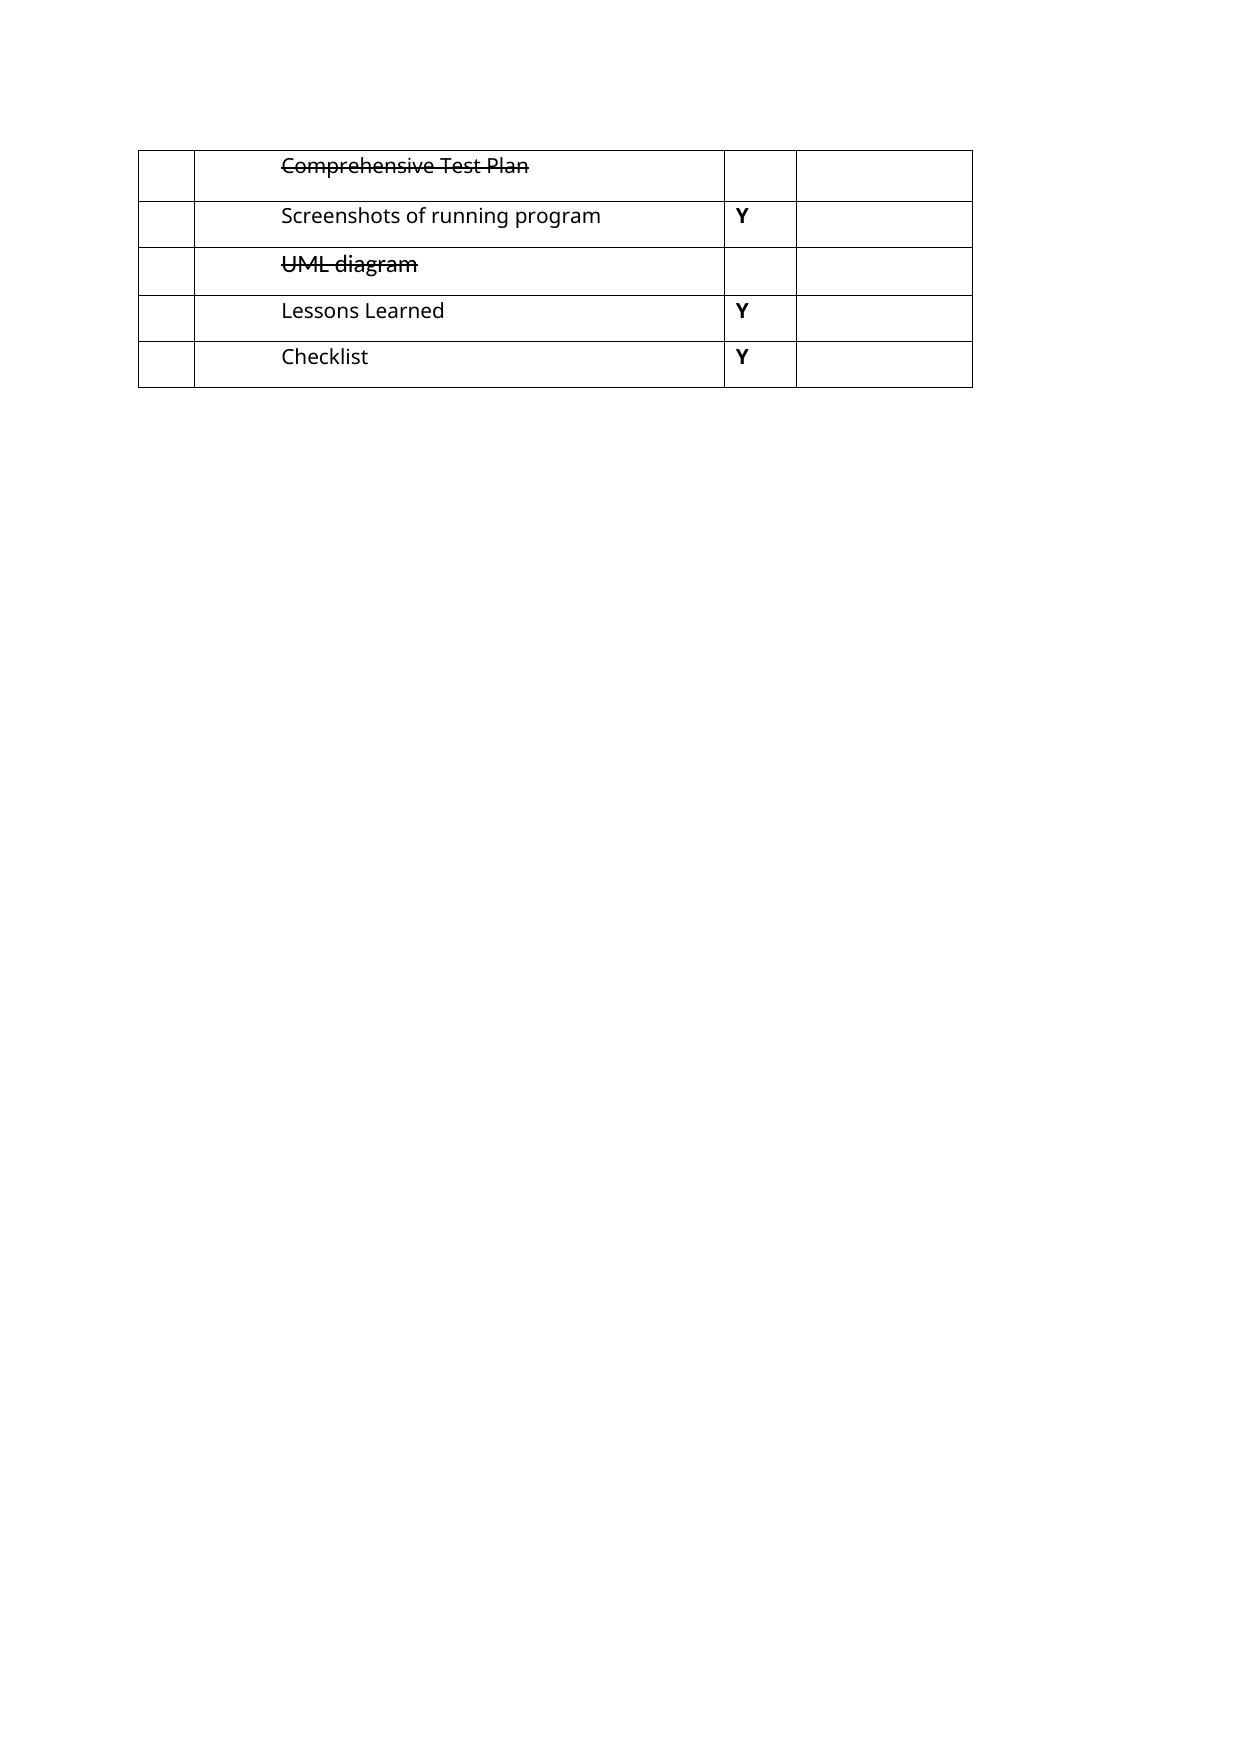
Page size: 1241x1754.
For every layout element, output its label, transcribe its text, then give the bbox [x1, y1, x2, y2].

table_cell [139, 202, 194, 247]
table_cell [797, 151, 972, 201]
table_cell [797, 342, 972, 387]
table_cell [725, 151, 796, 201]
table_cell [797, 248, 972, 295]
table_cell [139, 248, 194, 295]
table_cell [139, 296, 194, 341]
table_cell Lessons Learned [195, 296, 724, 341]
table_cell [797, 202, 972, 247]
table_cell [797, 296, 972, 341]
table_cell [139, 342, 194, 387]
table_cell Screenshots of running program [195, 202, 724, 247]
table_cell Y [725, 296, 796, 341]
table_cell Checklist [195, 342, 724, 387]
table_cell Y [725, 342, 796, 387]
table_cell UML diagram [195, 248, 724, 295]
table_cell Comprehensive Test Plan [195, 151, 724, 201]
table_cell [725, 248, 796, 295]
table_cell [139, 151, 194, 201]
table_cell Y [725, 202, 796, 247]
